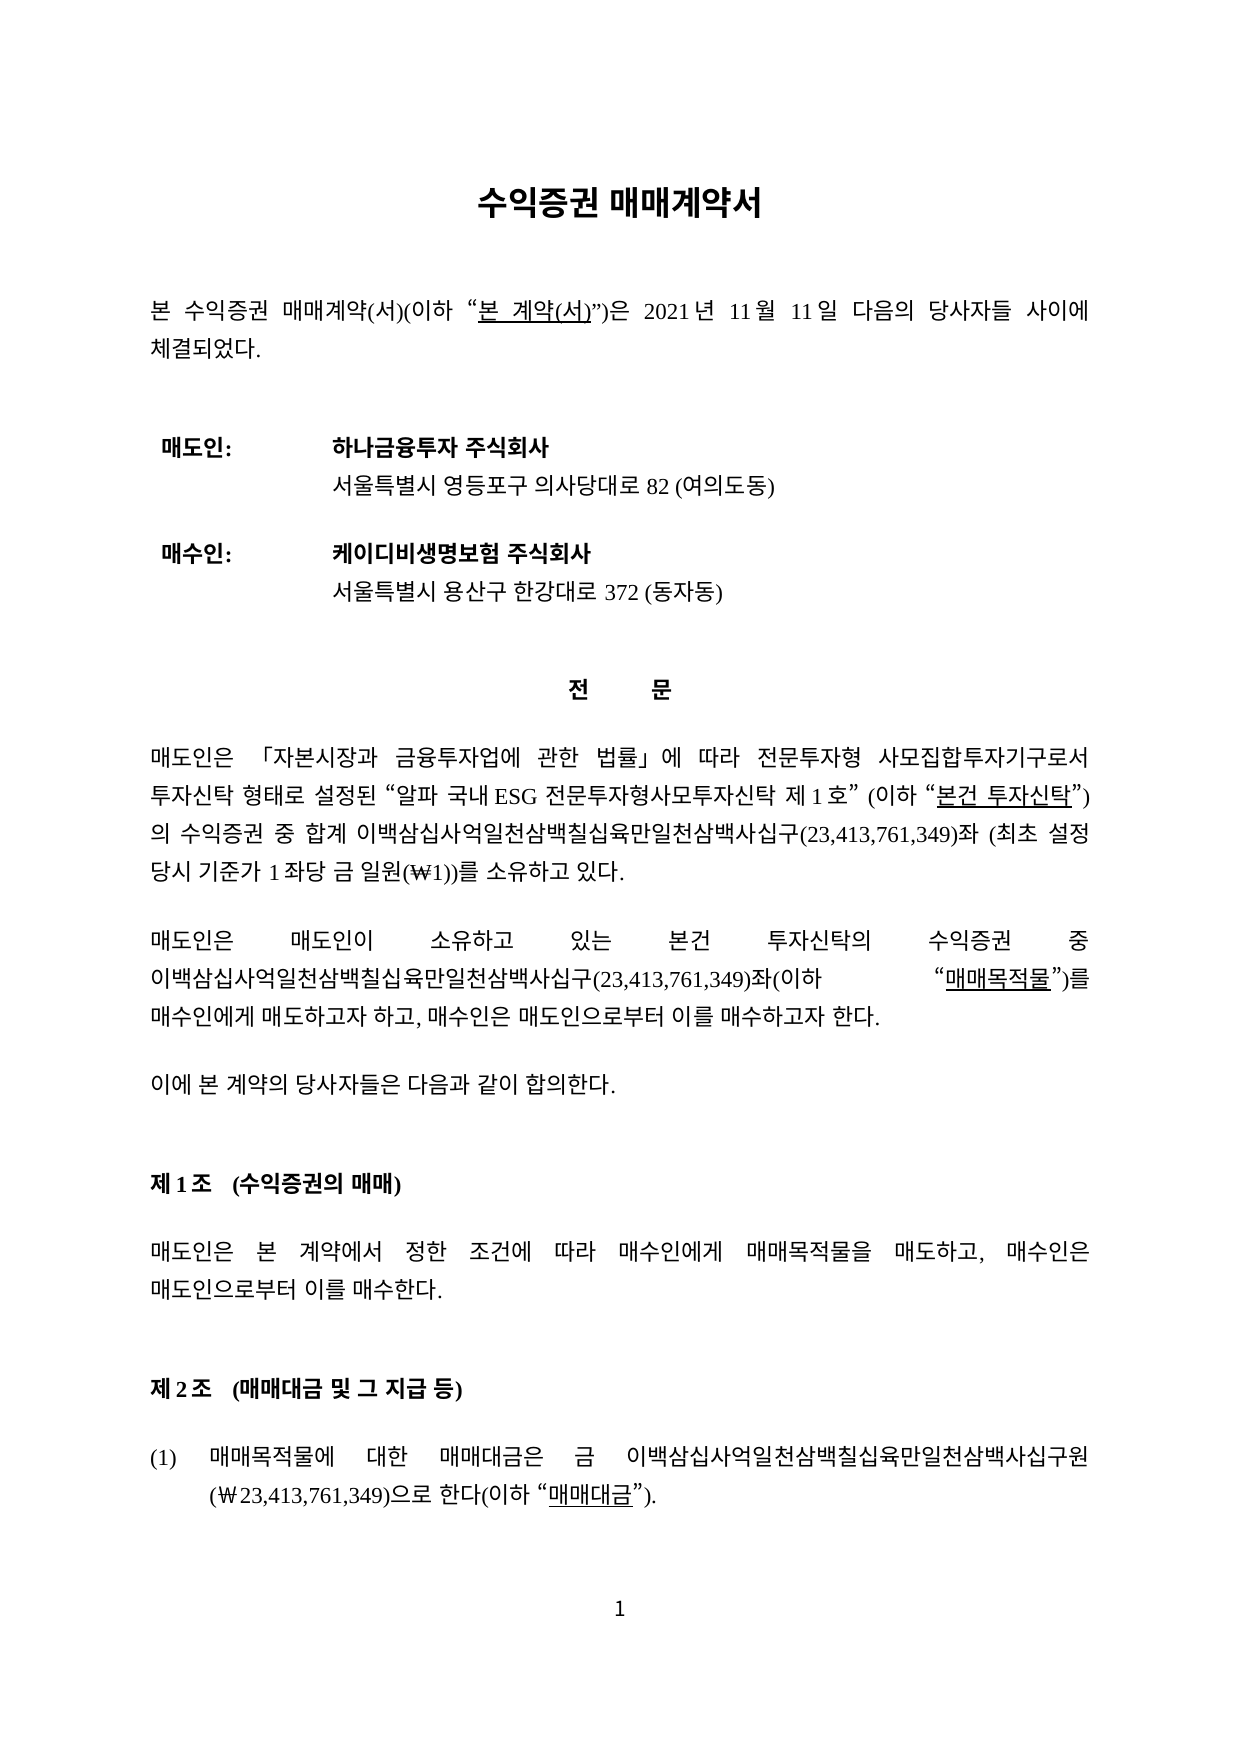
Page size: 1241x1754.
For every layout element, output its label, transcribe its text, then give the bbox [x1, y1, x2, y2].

table_header 하나금융투자 주식회사 서울특별시 영등포구 의사당대로 82 (여의도동) [321, 430, 1090, 536]
text 전 문 [150, 671, 1090, 705]
list 매매목적물에 대한 매매대금은 금 이백삼십사억일천삼백칠십육만일천삼백사십구원(￦23,413,761,349)으로 한다(이하 “매매대금”). [150, 1439, 1090, 1510]
text 본 수익증권 매매계약(서)(이하 “본 계약(서)”)은 2021년 11월 11일 다음의 당사자들 사이에 체결되었다. [150, 293, 1090, 364]
table_cell 매수인: [150, 536, 321, 611]
text 매도인은 본 계약에서 정한 조건에 따라 매수인에게 매매목적물을 매도하고, 매수인은 매도인으로부터 이를 매수한다. [150, 1234, 1090, 1305]
text 제1조 (수익증권의 매매) [150, 1166, 1090, 1199]
text 매도인은 매도인이 소유하고 있는 본건 투자신탁의 수익증권 중 이백삼십사억일천삼백칠십육만일천삼백사십구(23,413,761,349)좌(이하 “매매목적물”)를 매수인에게 매도하고자 하고, 매수인은 매도인으로부터 이를 매수하고자 한다. [150, 922, 1090, 1032]
text 이에 본 계약의 당사자들은 다음과 같이 합의한다. [150, 1067, 1090, 1100]
text 제2조 (매매대금 및 그 지급 등) [150, 1371, 1090, 1404]
table_cell 케이디비생명보험 주식회사 서울특별시 용산구 한강대로 372 (동자동) [321, 536, 1090, 611]
text 매도인은 「자본시장과 금융투자업에 관한 법률」에 따라 전문투자형 사모집합투자기구로서 투자신탁 형태로 설정된 “알파 국내ESG 전문투자형사모투자신탁 제1호” (이하 “본건 투자신탁”)의 수익증권 중 합계 이백삼십사억일천삼백칠십육만일천삼백사십구(23,413,761,349)좌 (최초 설정 당시 기준가 1좌당 금 일원(₩1))를 소유하고 있다. [150, 740, 1090, 887]
text 수익증권 매매계약서 [150, 177, 1090, 225]
table_header 매도인: [150, 430, 321, 536]
